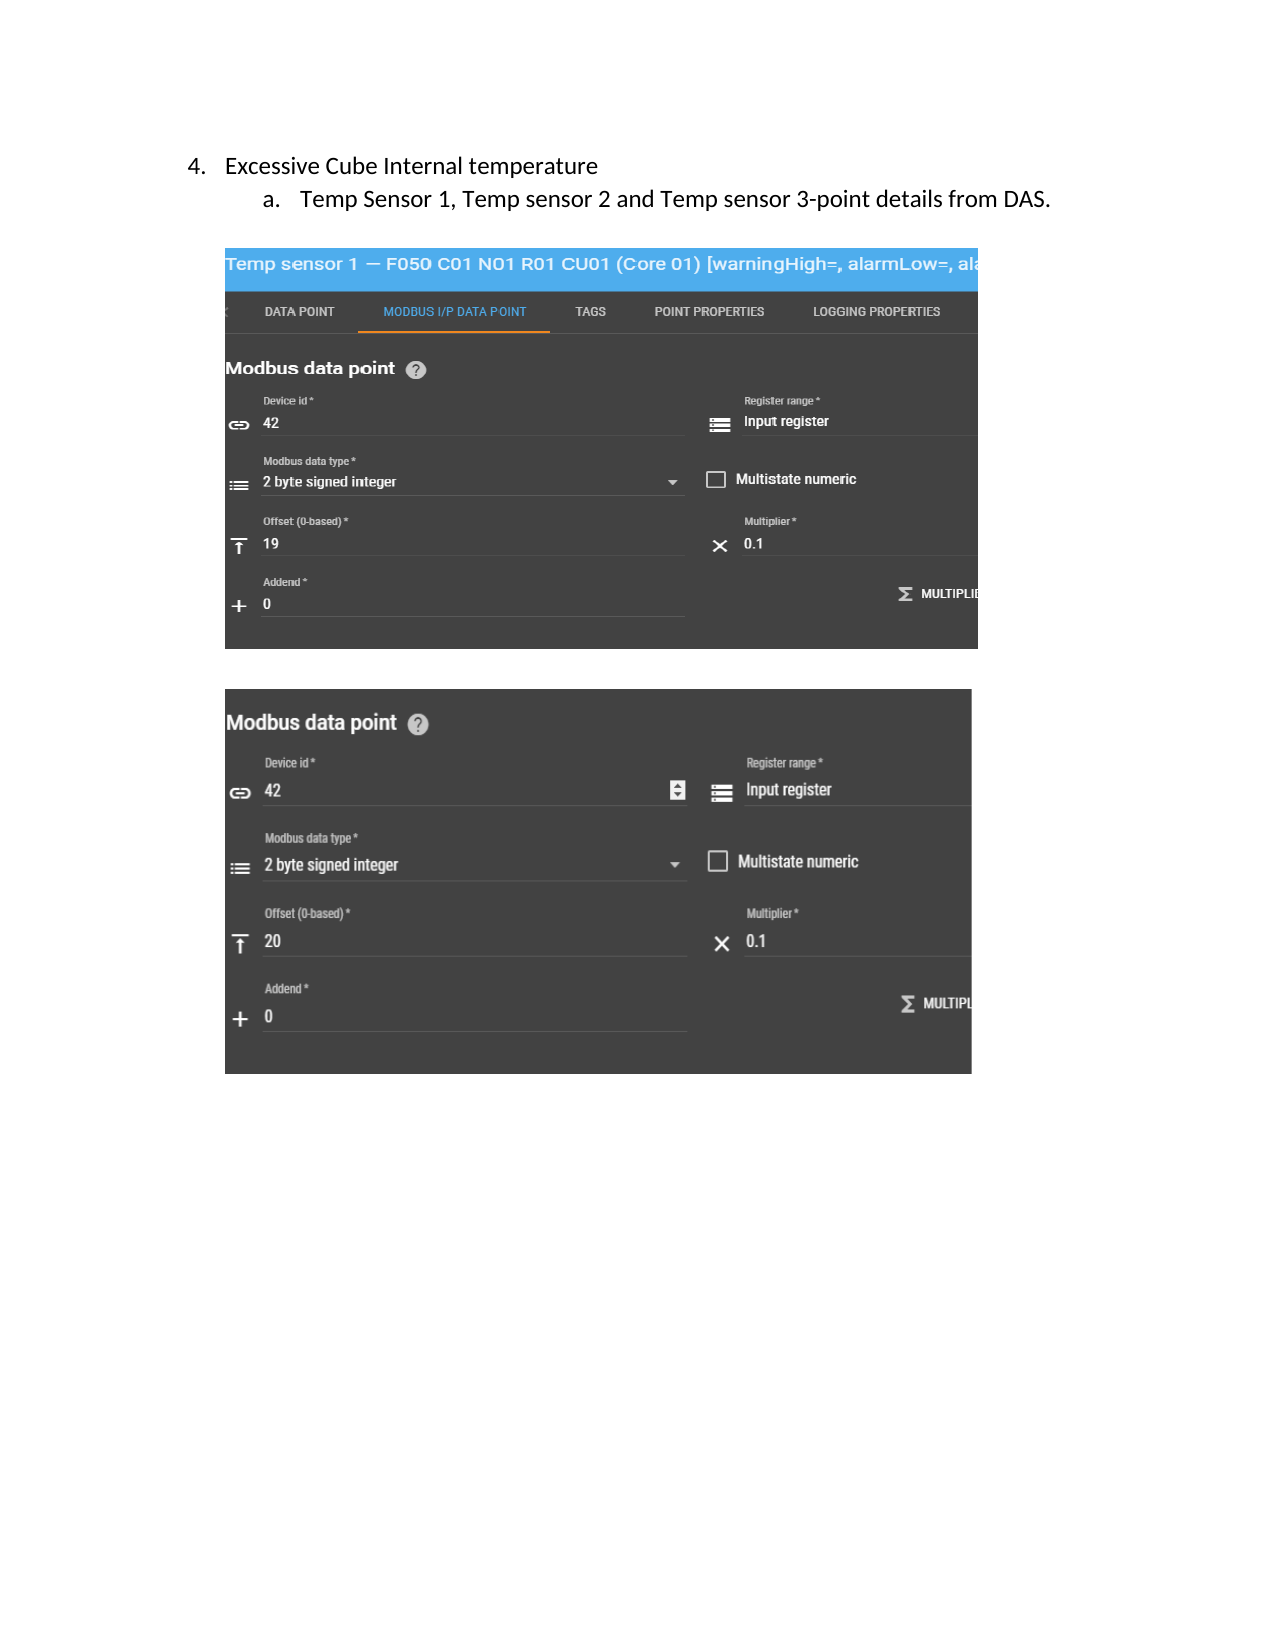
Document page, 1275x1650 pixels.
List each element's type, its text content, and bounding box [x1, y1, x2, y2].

picture [225, 248, 978, 649]
list Temp Sensor 1, Temp sensor 2 and Temp sensor 3-point details from DAS. [262, 183, 1125, 213]
list Excessive Cube Internal temperature [187, 150, 1125, 181]
picture [225, 689, 972, 1074]
